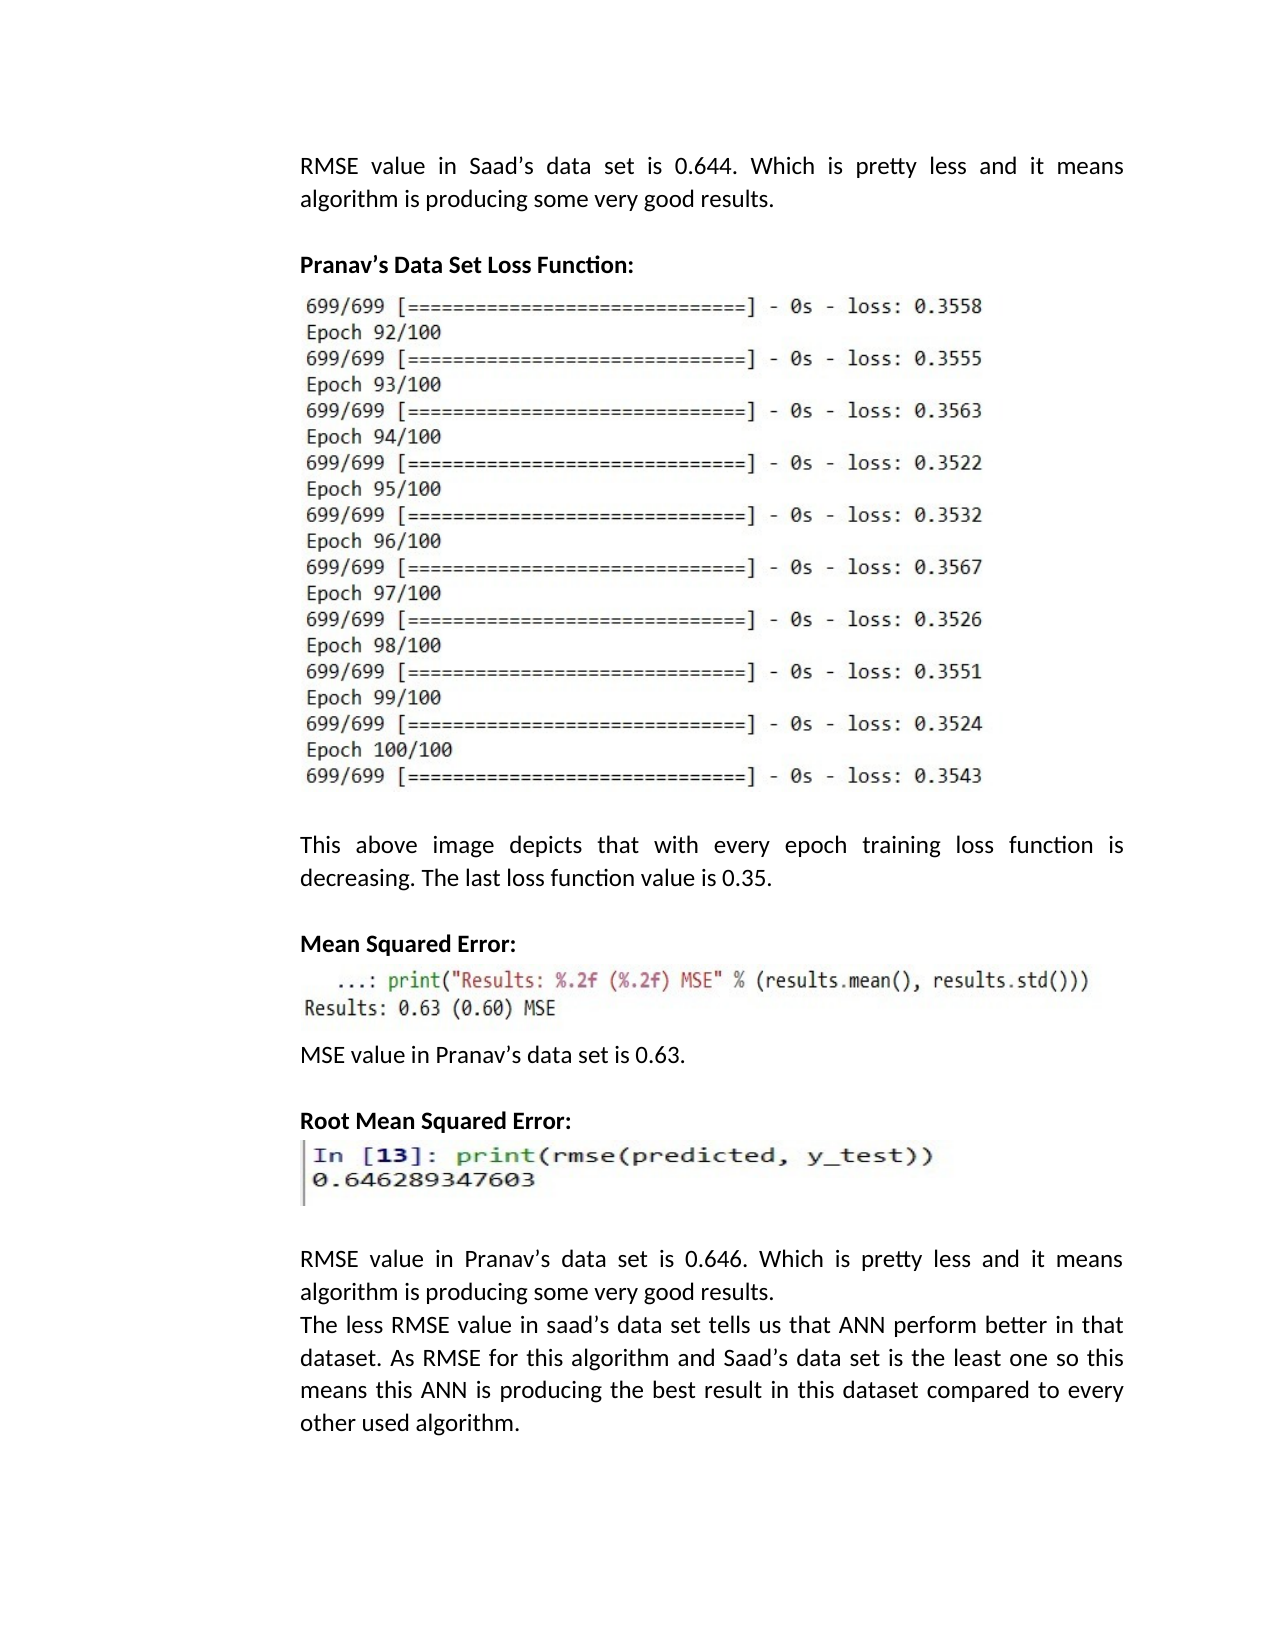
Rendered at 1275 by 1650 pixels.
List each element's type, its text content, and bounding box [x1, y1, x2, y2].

list Mean Squared Error: [225, 928, 1125, 959]
list Pranav’s Data Set Loss Function: [225, 249, 1125, 279]
list The less RMSE value in saad’s data set tells us that ANN perform better in that dataset. As RMSE for this algorithm and Saad’s data set is the least one so this means this ANN is producing the best result in this dataset compared to every other used algorithm. [300, 1309, 1125, 1438]
picture [300, 1140, 1125, 1206]
list This above image depicts that with every epoch training loss function is decreasing. The last loss function value is 0.35. [300, 829, 1125, 893]
list RMSE value in Pranav’s data set is 0.646. Which is pretty less and it means algorithm is producing some very good results. [300, 1243, 1125, 1306]
picture [301, 964, 1125, 1035]
list RMSE value in Saad’s data set is 0.644. Which is pretty less and it means algorithm is producing some very good results. [300, 150, 1125, 213]
picture [301, 295, 1239, 792]
list Root Mean Squared Error: [225, 1105, 1125, 1136]
